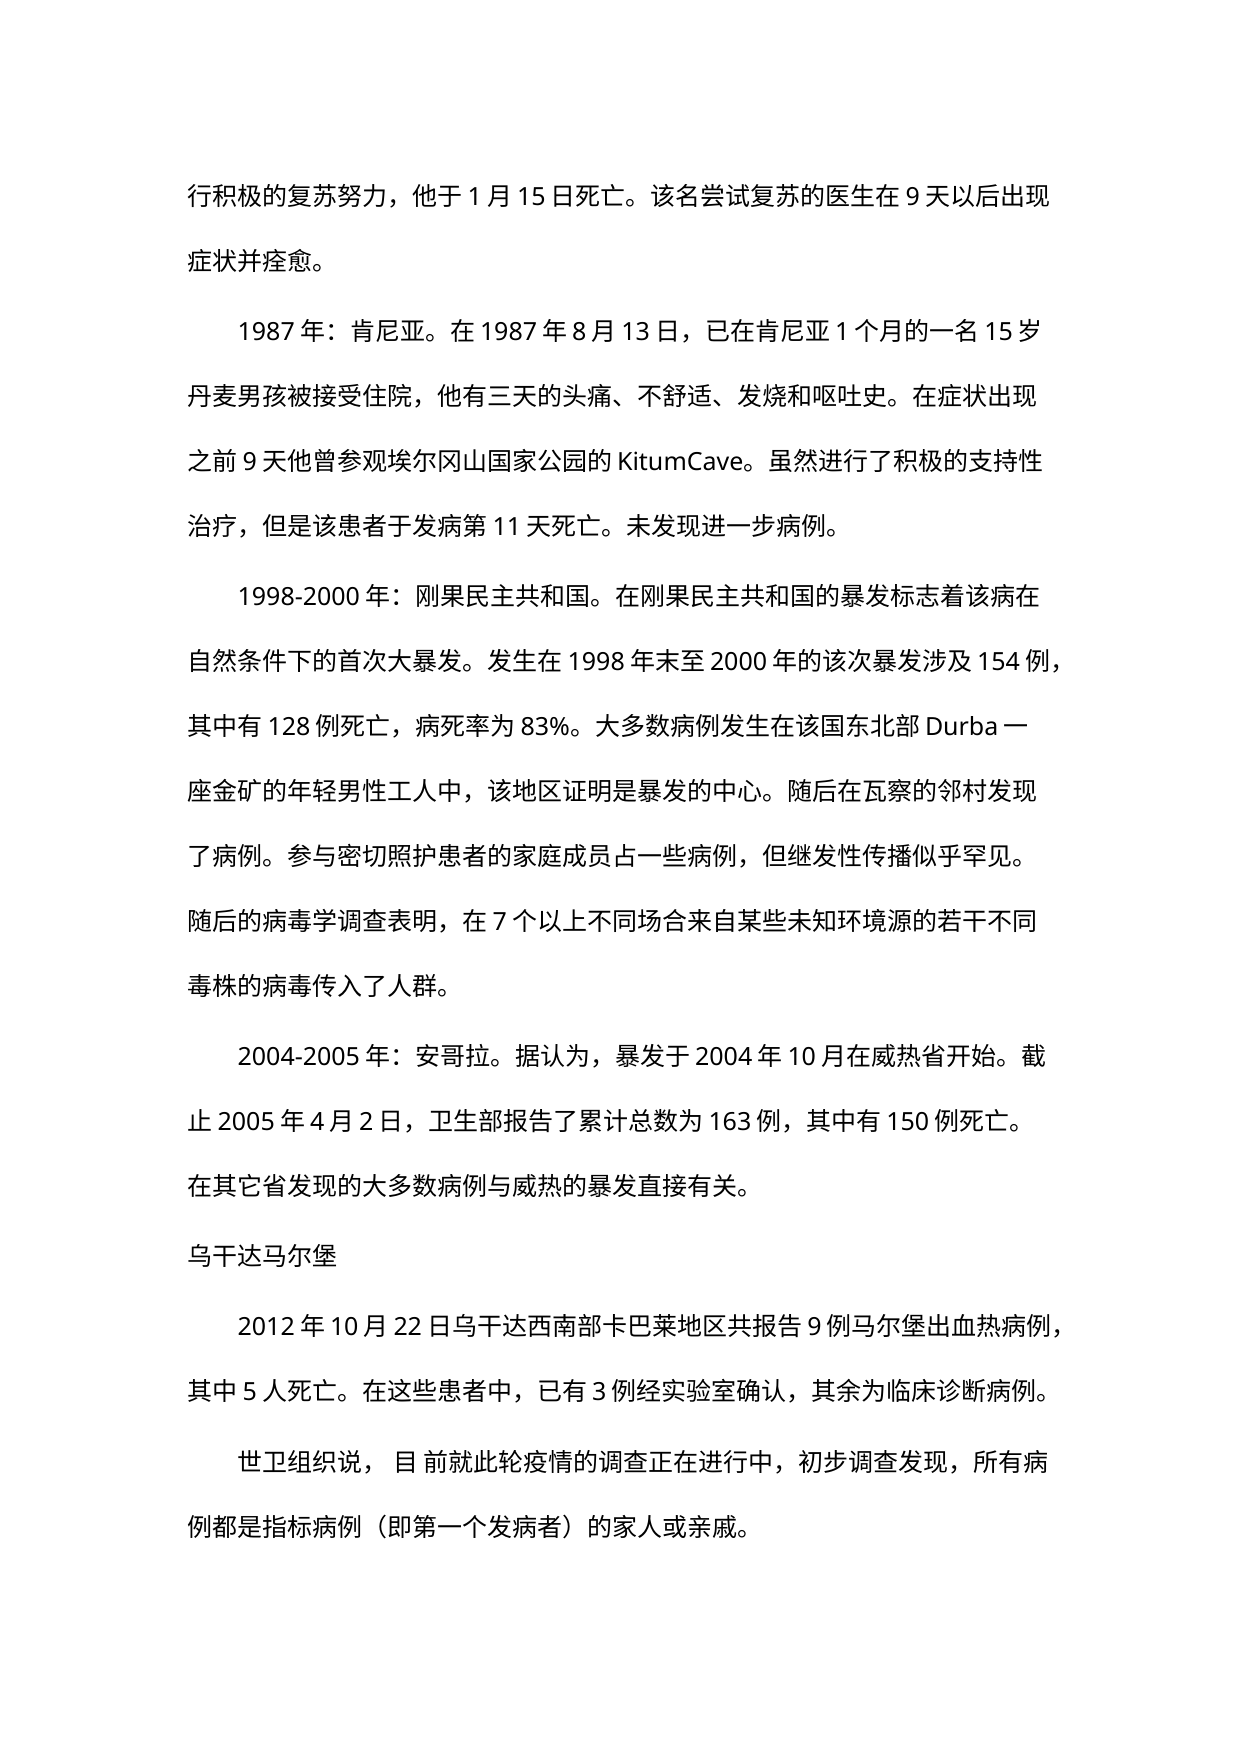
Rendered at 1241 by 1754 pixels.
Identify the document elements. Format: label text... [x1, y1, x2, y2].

text 世卫组织说， 目 前就此轮疫情的调查正在进行中，初步调查发现，所有病例都是指标病例（即第一个发病者）的家人或亲戚。 [187, 1428, 1053, 1558]
text 2004-2005年：安哥拉。据认为，暴发于2004年10月在威热省开始。截止2005年4月2日，卫生部报告了累计总数为163例，其中有150例死亡。在其它省发现的大多数病例与威热的暴发直接有关。 [187, 1022, 1053, 1217]
text 乌干达马尔堡 [187, 1222, 1053, 1287]
text 2012年10月22日乌干达西南部卡巴莱地区共报告9例马尔堡出血热病例，其中5人死亡。在这些患者中，已有3例经实验室确认，其余为临床诊断病例。 [187, 1292, 1053, 1422]
text 1987年：肯尼亚。在1987年8月13日，已在肯尼亚1个月的一名15岁丹麦男孩被接受住院，他有三天的头痛、不舒适、发烧和呕吐史。在症状出现之前9天他曾参观埃尔冈山国家公园的KitumCave。虽然进行了积极的支持性治疗，但是该患者于发病第11天死亡。未发现进一步病例。 [187, 297, 1053, 557]
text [187, 162, 1053, 292]
text 1998-2000年：刚果民主共和国。在刚果民主共和国的暴发标志着该病在自然条件下的首次大暴发。发生在1998年末至2000年的该次暴发涉及154例，其中有128例死亡，病死率为83%。大多数病例发生在该国东北部Durba一座金矿的年轻男性工人中，该地区证明是暴发的中心。随后在瓦察的邻村发现了病例。参与密切照护患者的家庭成员占一些病例，但继发性传播似乎罕见。随后的病毒学调查表明，在7个以上不同场合来自某些未知环境源的若干不同毒株的病毒传入了人群。 [187, 562, 1053, 1017]
